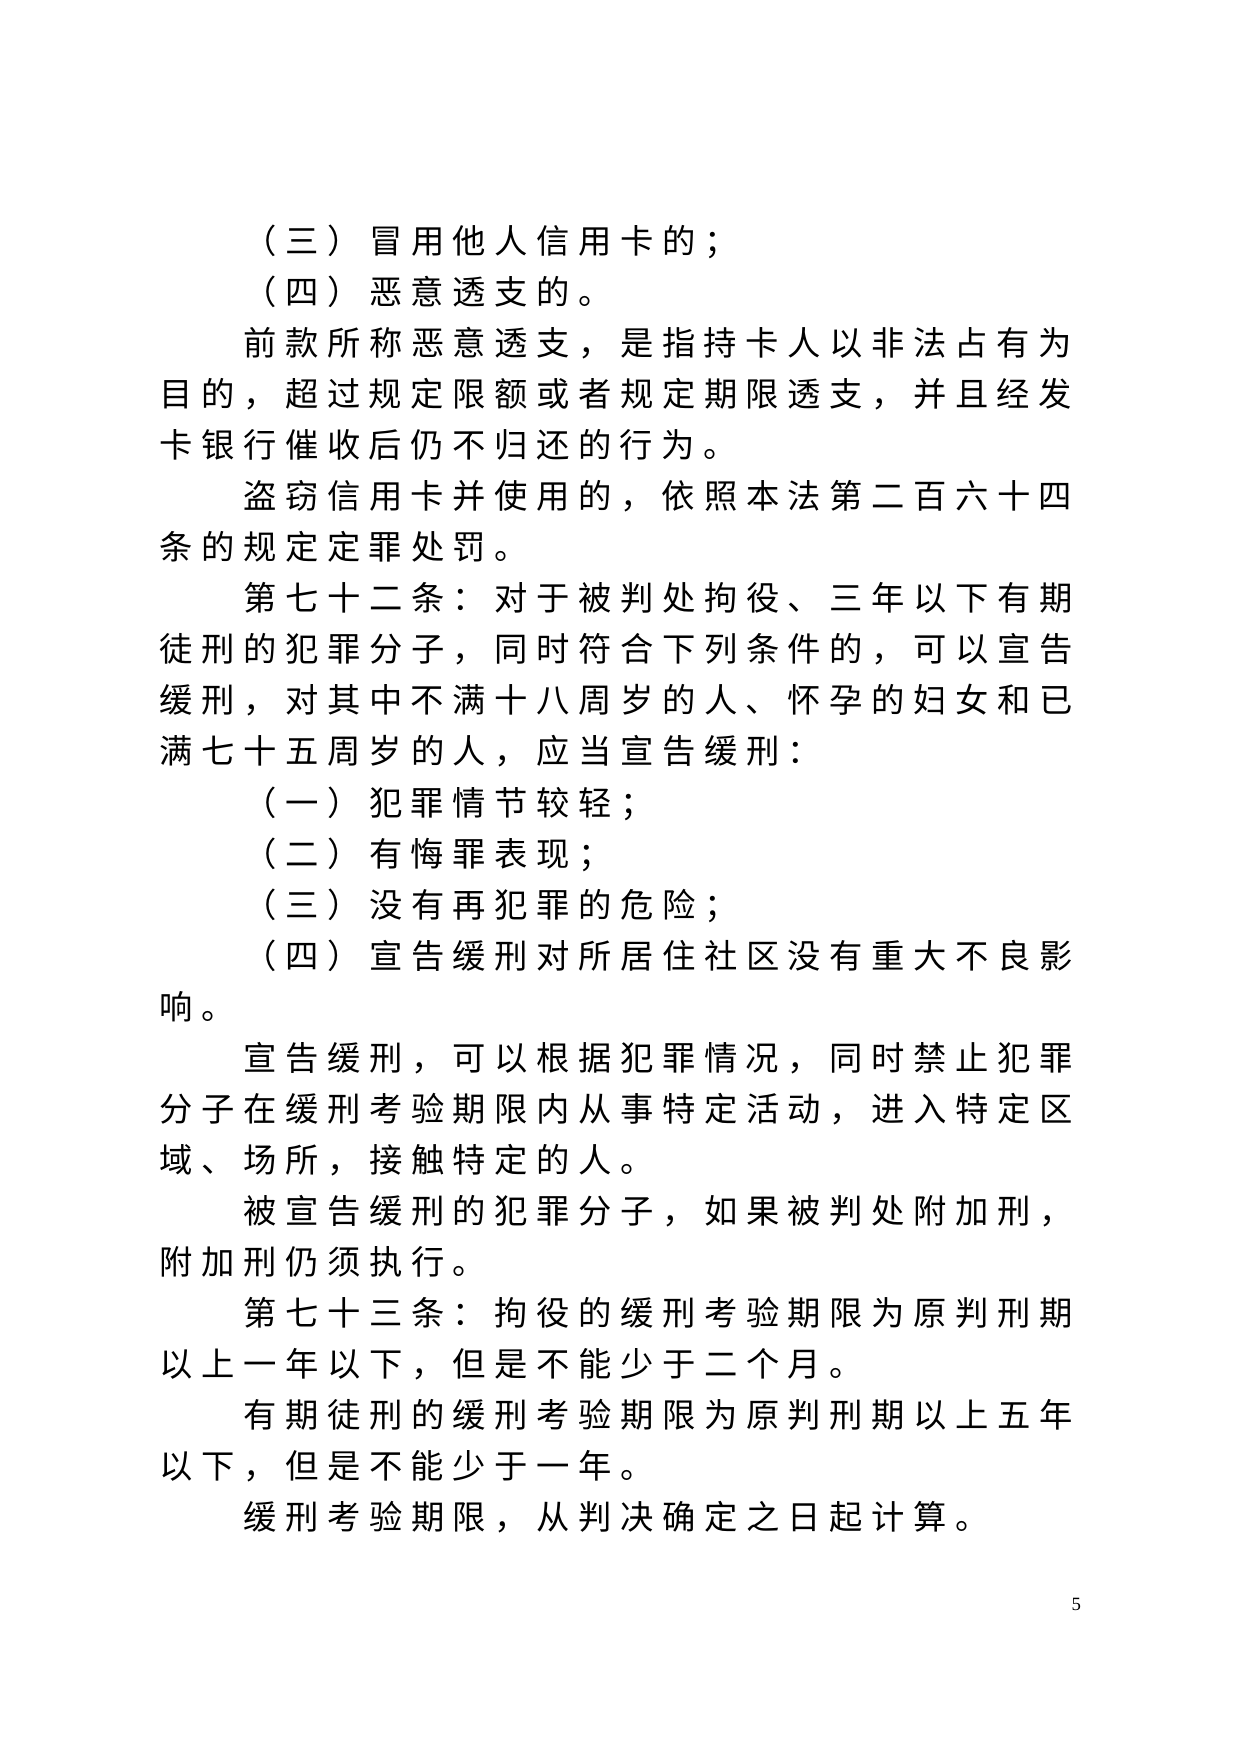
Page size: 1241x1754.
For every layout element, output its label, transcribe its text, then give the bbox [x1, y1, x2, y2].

text 盗窃信用卡并使用的，依照本法第二百六十四条的规定定罪处罚。 [159, 469, 1081, 571]
text （四）宣告缓刑对所居住社区没有重大不良影响。 [159, 928, 1081, 1030]
text 缓刑考验期限，从判决确定之日起计算。 [159, 1489, 1081, 1541]
text （三）没有再犯罪的危险； [159, 877, 1081, 928]
text （一）犯罪情节较轻； [159, 775, 1081, 826]
text （四）恶意透支的。 [159, 264, 1081, 316]
text 被宣告缓刑的犯罪分子，如果被判处附加刑，附加刑仍须执行。 [159, 1183, 1081, 1285]
text 第七十二条：对于被判处拘役、三年以下有期徒刑的犯罪分子，同时符合下列条件的，可以宣告缓刑，对其中不满十八周岁的人、怀孕的妇女和已满七十五周岁的人，应当宣告缓刑： [159, 571, 1081, 775]
text 有期徒刑的缓刑考验期限为原判刑期以上五年以下，但是不能少于一年。 [159, 1387, 1081, 1489]
text （二）有悔罪表现； [159, 826, 1081, 877]
text 宣告缓刑，可以根据犯罪情况，同时禁止犯罪分子在缓刑考验期限内从事特定活动，进入特定区域、场所，接触特定的人。 [159, 1030, 1081, 1183]
text 第七十三条：拘役的缓刑考验期限为原判刑期以上一年以下，但是不能少于二个月。 [159, 1285, 1081, 1387]
text 前款所称恶意透支，是指持卡人以非法占有为目的，超过规定限额或者规定期限透支，并且经发卡银行催收后仍不归还的行为。 [159, 316, 1081, 469]
text （三）冒用他人信用卡的； [159, 213, 1081, 264]
